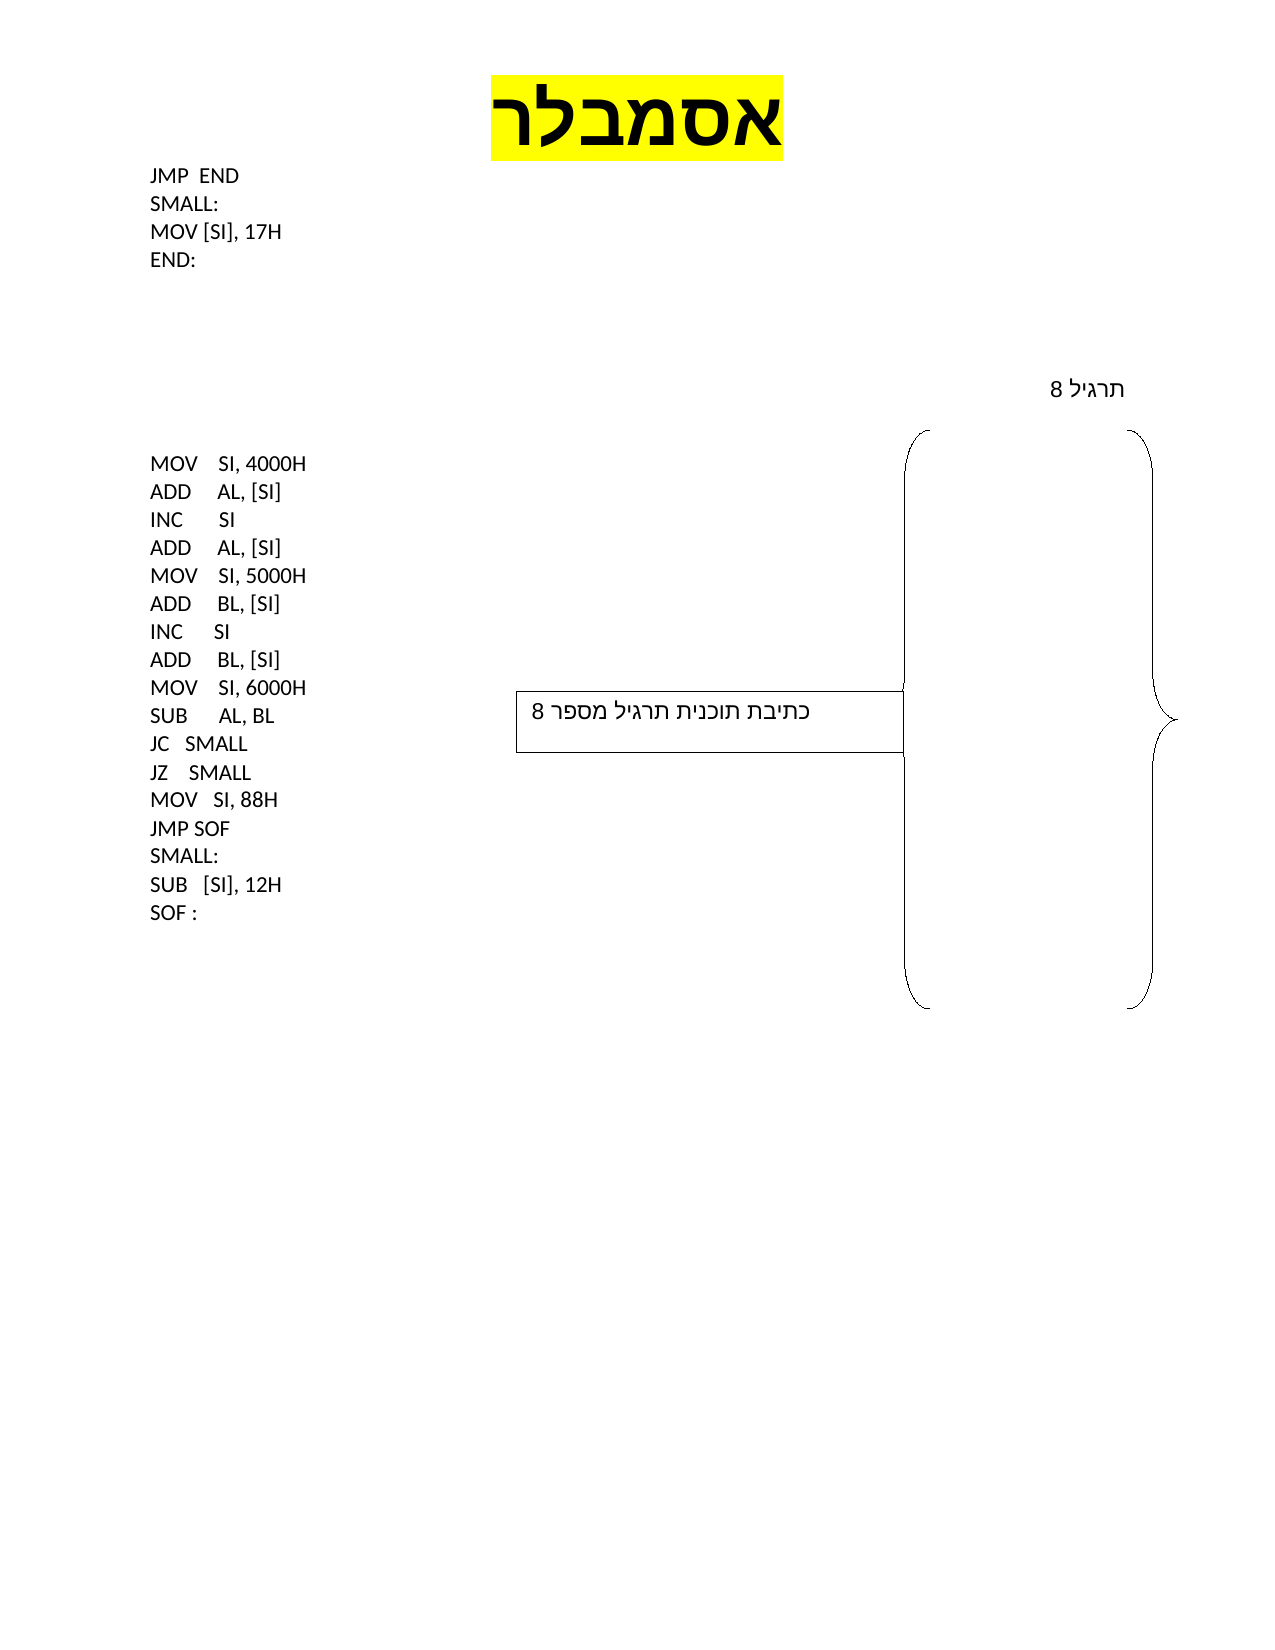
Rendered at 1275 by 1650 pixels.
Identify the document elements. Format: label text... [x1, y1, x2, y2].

text תרגיל 8 [150, 376, 1125, 403]
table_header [139, 161, 1113, 329]
table_header MOV SI, 4000H ADD AL, [SI] INC SI ADD AL, [SI] MOV SI, 5000H ADD BL, [SI] INC SI ADD BL, [SI] MOV SI, 6000H SUB AL, BL JC SMALL JZ SMALL MOV SI, 88H JMP SOF SMALL: SUB [SI], 12H SOF : [139, 421, 1113, 926]
